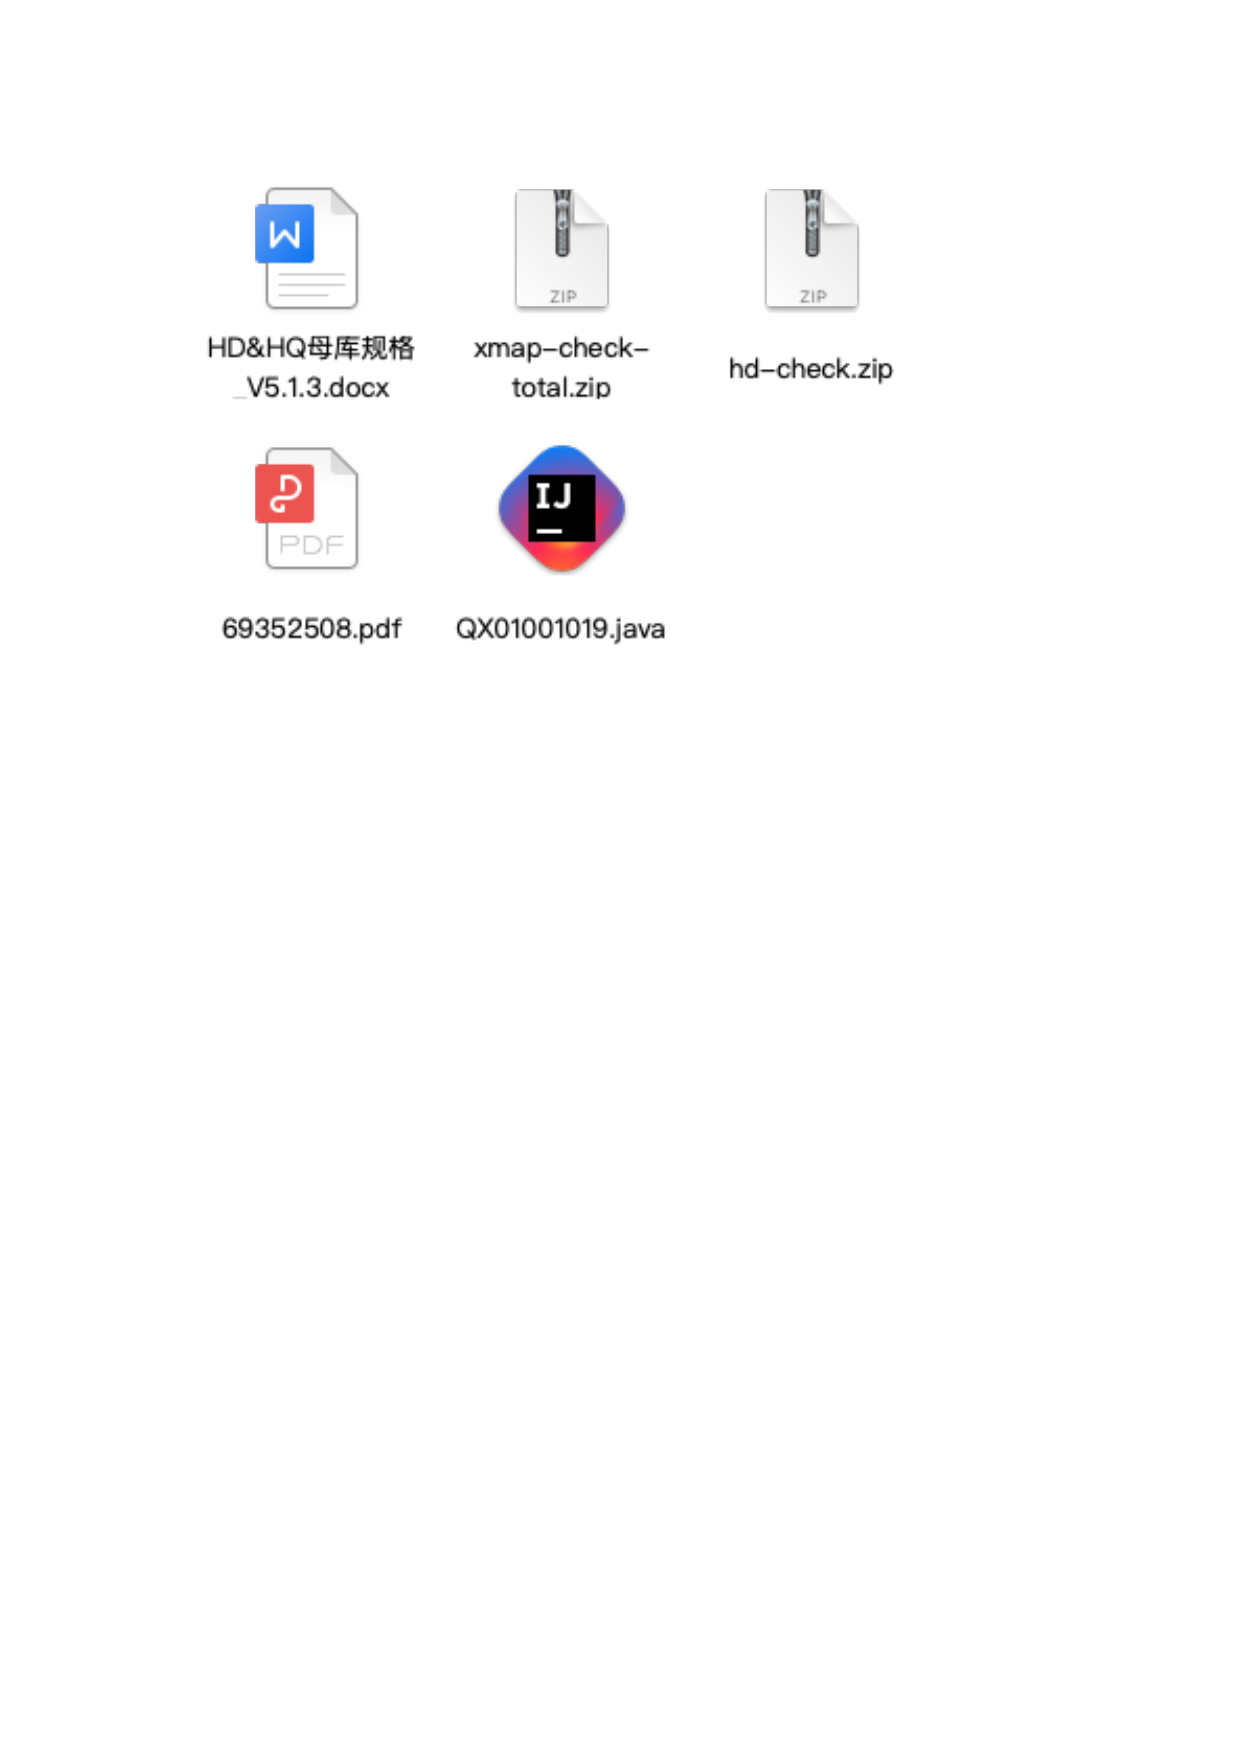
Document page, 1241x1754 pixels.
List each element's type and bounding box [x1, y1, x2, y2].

picture [187, 161, 938, 412]
picture [187, 421, 688, 672]
